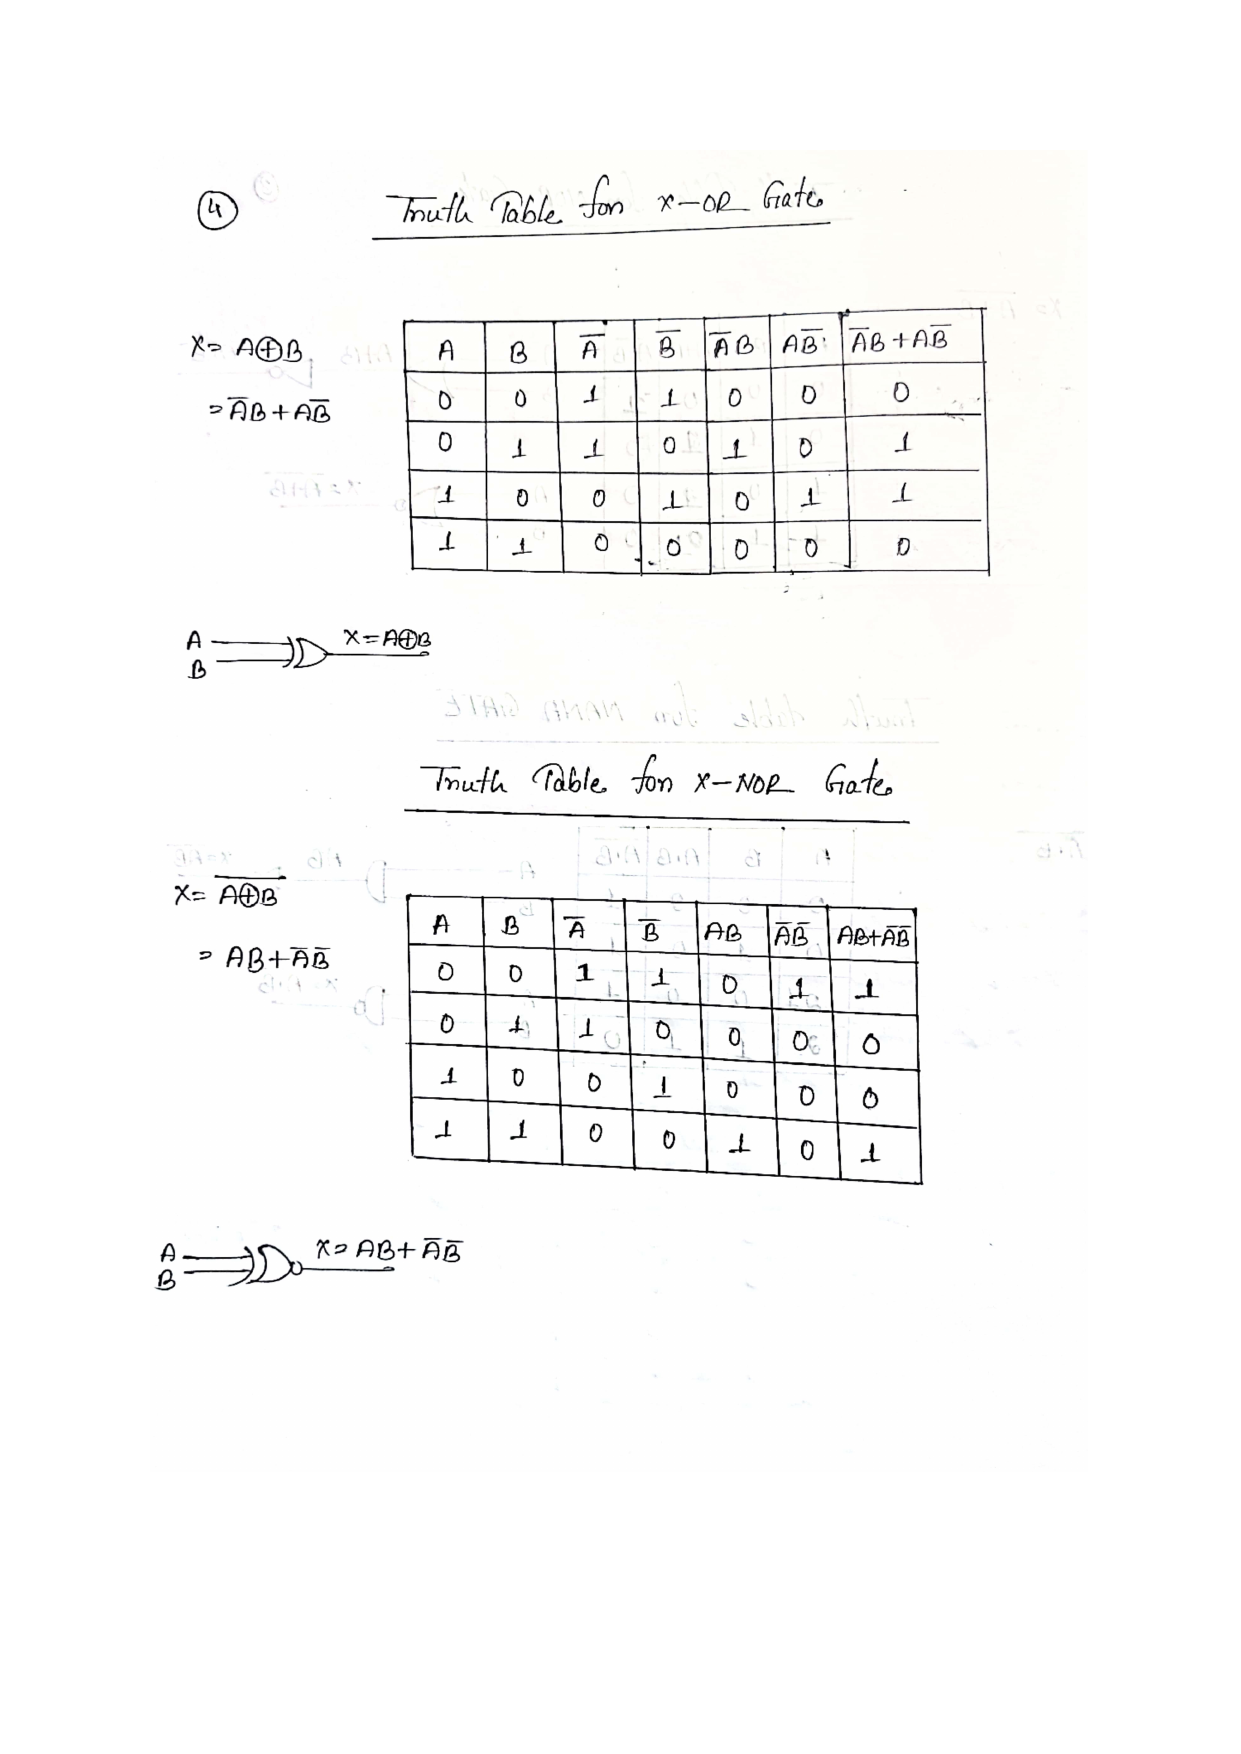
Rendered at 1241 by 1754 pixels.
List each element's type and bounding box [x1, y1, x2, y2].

picture [150, 150, 1088, 1472]
